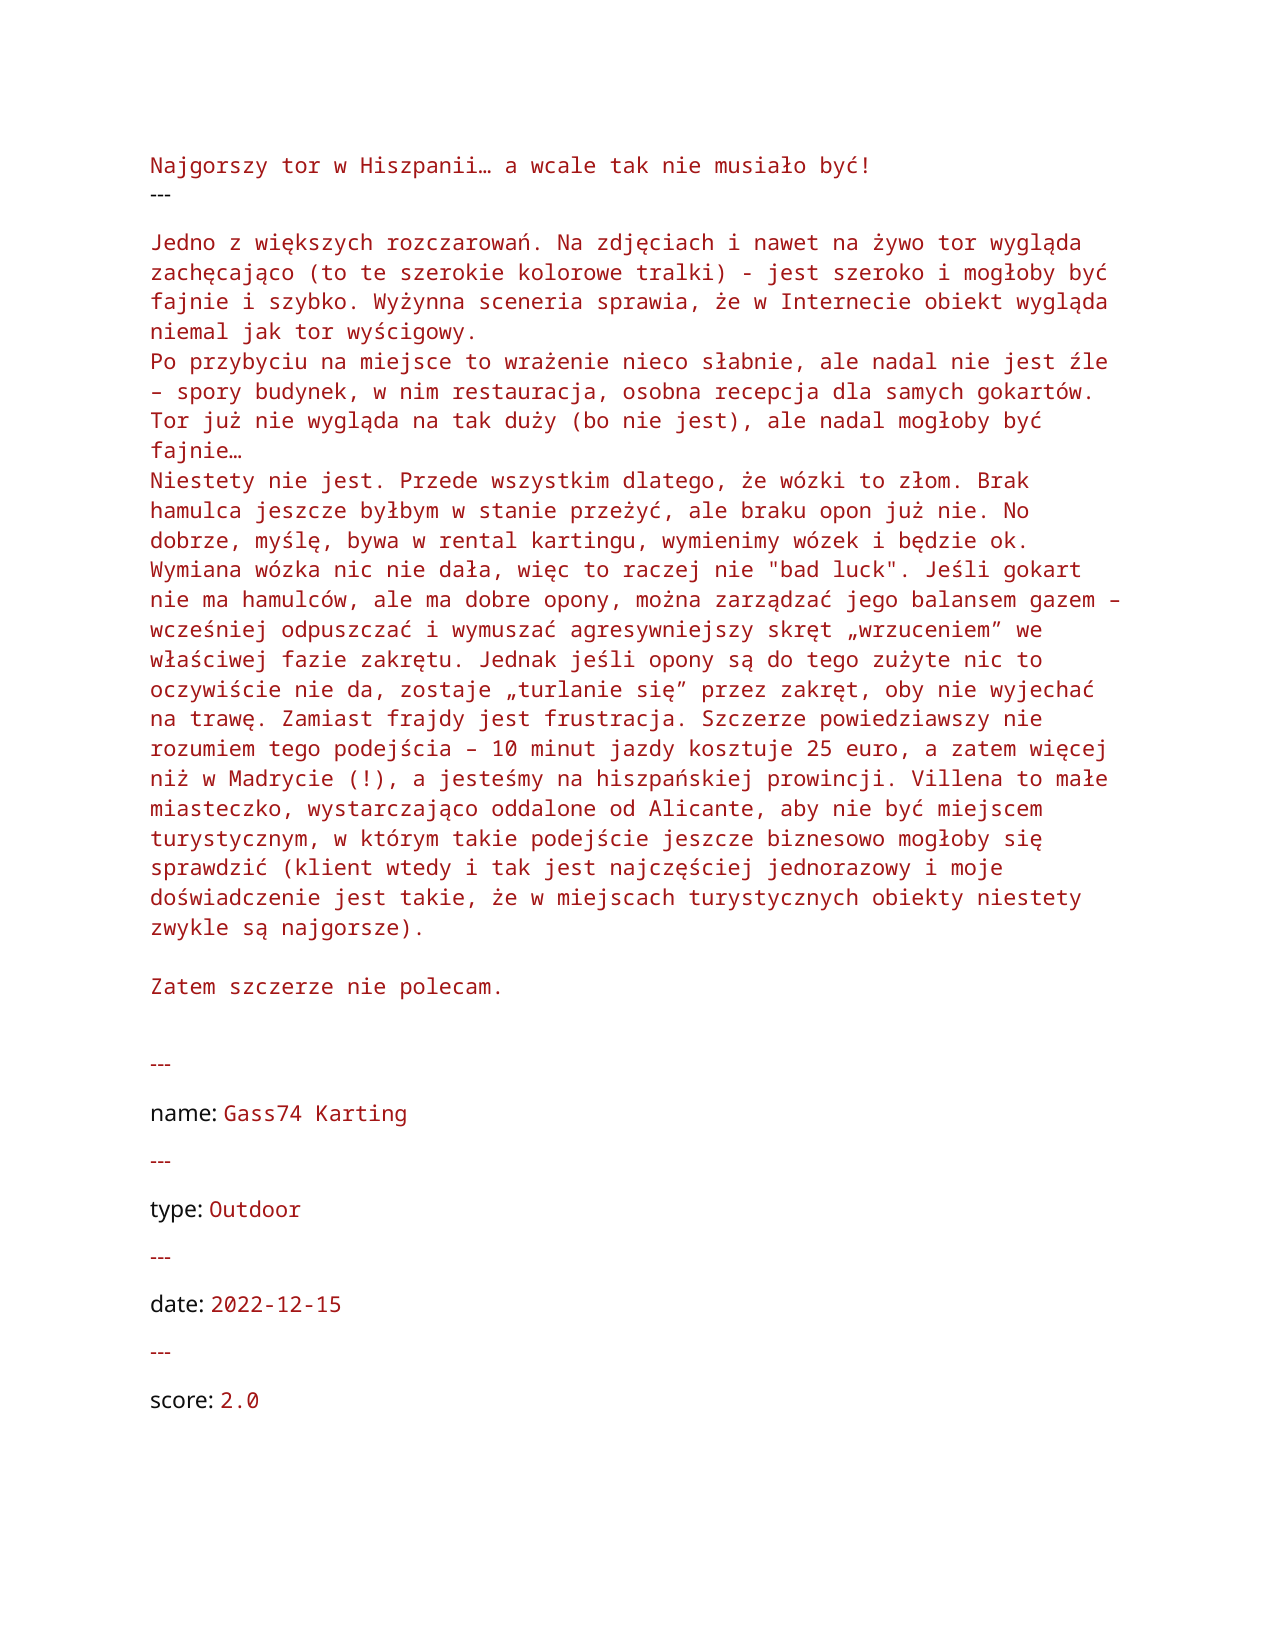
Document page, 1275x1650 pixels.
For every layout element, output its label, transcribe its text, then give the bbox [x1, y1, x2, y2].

text type: Outdoor [150, 1193, 1125, 1225]
text --- [150, 1241, 1125, 1271]
text --- [150, 1145, 1125, 1174]
text --- [150, 1048, 1125, 1078]
text --- [150, 180, 1125, 208]
text --- [150, 1336, 1125, 1366]
text name: Gass74 Karting [150, 1097, 1125, 1128]
text Jedno z większych rozczarowań. Na zdjęciach i nawet na żywo tor wygląda zachęcająco (to te szerokie kolorowe tralki) - jest szeroko i mogłoby być fajnie i szybko. Wyżynna sceneria sprawia, że w Internecie obiekt wygląda niemal jak tor wyścigowy. [150, 227, 1125, 346]
text Najgorszy tor w Hiszpanii… a wcale tak nie musiało być! [150, 150, 1125, 180]
text score: 2.0 [150, 1384, 1125, 1416]
text Niestety nie jest. Przede wszystkim dlatego, że wózki to złom. Brak hamulca jeszcze byłbym w stanie przeżyć, ale braku opon już nie. No dobrze, myślę, bywa w rental kartingu, wymienimy wózek i będzie ok. Wymiana wózka nic nie dała, więc to raczej nie "bad luck". Jeśli gokart nie ma hamulców, ale ma dobre opony, można zarządzać jego balansem gazem – wcześniej odpuszczać i wymuszać agresywniejszy skręt „wrzuceniem” we właściwej fazie zakrętu. Jednak jeśli opony są do tego zużyte nic to oczywiście nie da, zostaje „turlanie się” przez zakręt, oby nie wyjechać na trawę. Zamiast frajdy jest frustracja. Szczerze powiedziawszy nie rozumiem tego podejścia – 10 minut jazdy kosztuje 25 euro, a zatem więcej niż w Madrycie (!), a jesteśmy na hiszpańskiej prowincji. Villena to małe miasteczko, wystarczająco oddalone od Alicante, aby nie być miejscem turystycznym, w którym takie podejście jeszcze biznesowo mogłoby się sprawdzić (klient wtedy i tak jest najczęściej jednorazowy i moje doświadczenie jest takie, że w miejscach turystycznych obiekty niestety zwykle są najgorsze). [150, 465, 1125, 942]
text Po przybyciu na miejsce to wrażenie nieco słabnie, ale nadal nie jest źle – spory budynek, w nim restauracja, osobna recepcja dla samych gokartów. Tor już nie wygląda na tak duży (bo nie jest), ale nadal mogłoby być fajnie… [150, 346, 1125, 465]
text date: 2022-12-15 [150, 1288, 1125, 1319]
text Zatem szczerze nie polecam. [150, 971, 1125, 1001]
